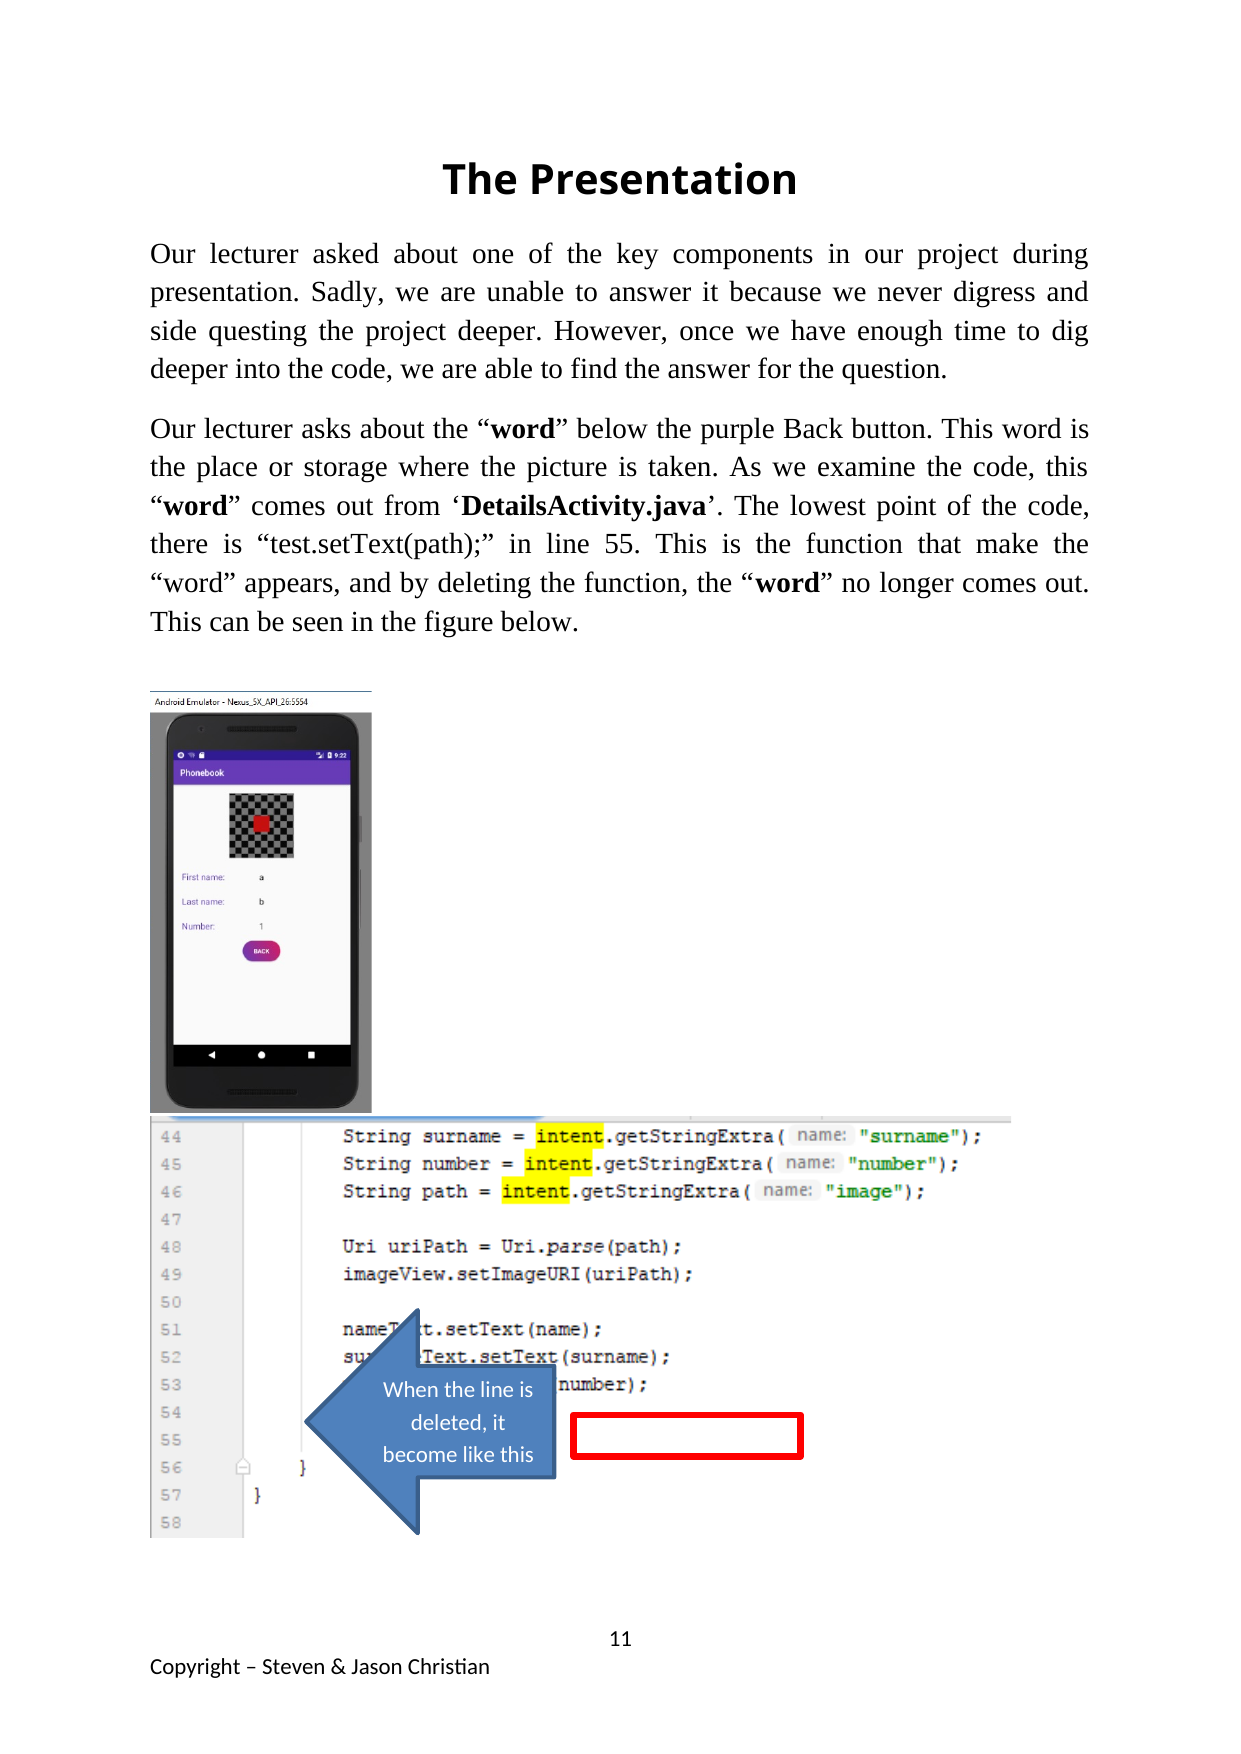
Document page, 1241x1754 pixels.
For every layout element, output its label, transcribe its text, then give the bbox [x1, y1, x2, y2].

picture [150, 691, 372, 1113]
text Our lecturer asks about the “word” below the purple Back button. This word is the place or storage where the picture is taken. As we examine the code, this “word” comes out from ‘DetailsActivity.java’. The lowest point of the code, there is “test.setText(path);” in line 55. This is the function that make the “word” appears, and by deleting the function, the “word” no longer comes out. This can be seen in the figure below. [150, 411, 1090, 637]
picture [150, 1116, 1012, 1538]
text The Presentation [150, 150, 1090, 207]
text Our lecturer asked about one of the key components in our project during presentation. Sadly, we are unable to answer it because we never digress and side questing the project deeper. However, once we have enough time to dig deeper into the code, we are able to find the answer for the question. [150, 236, 1090, 385]
